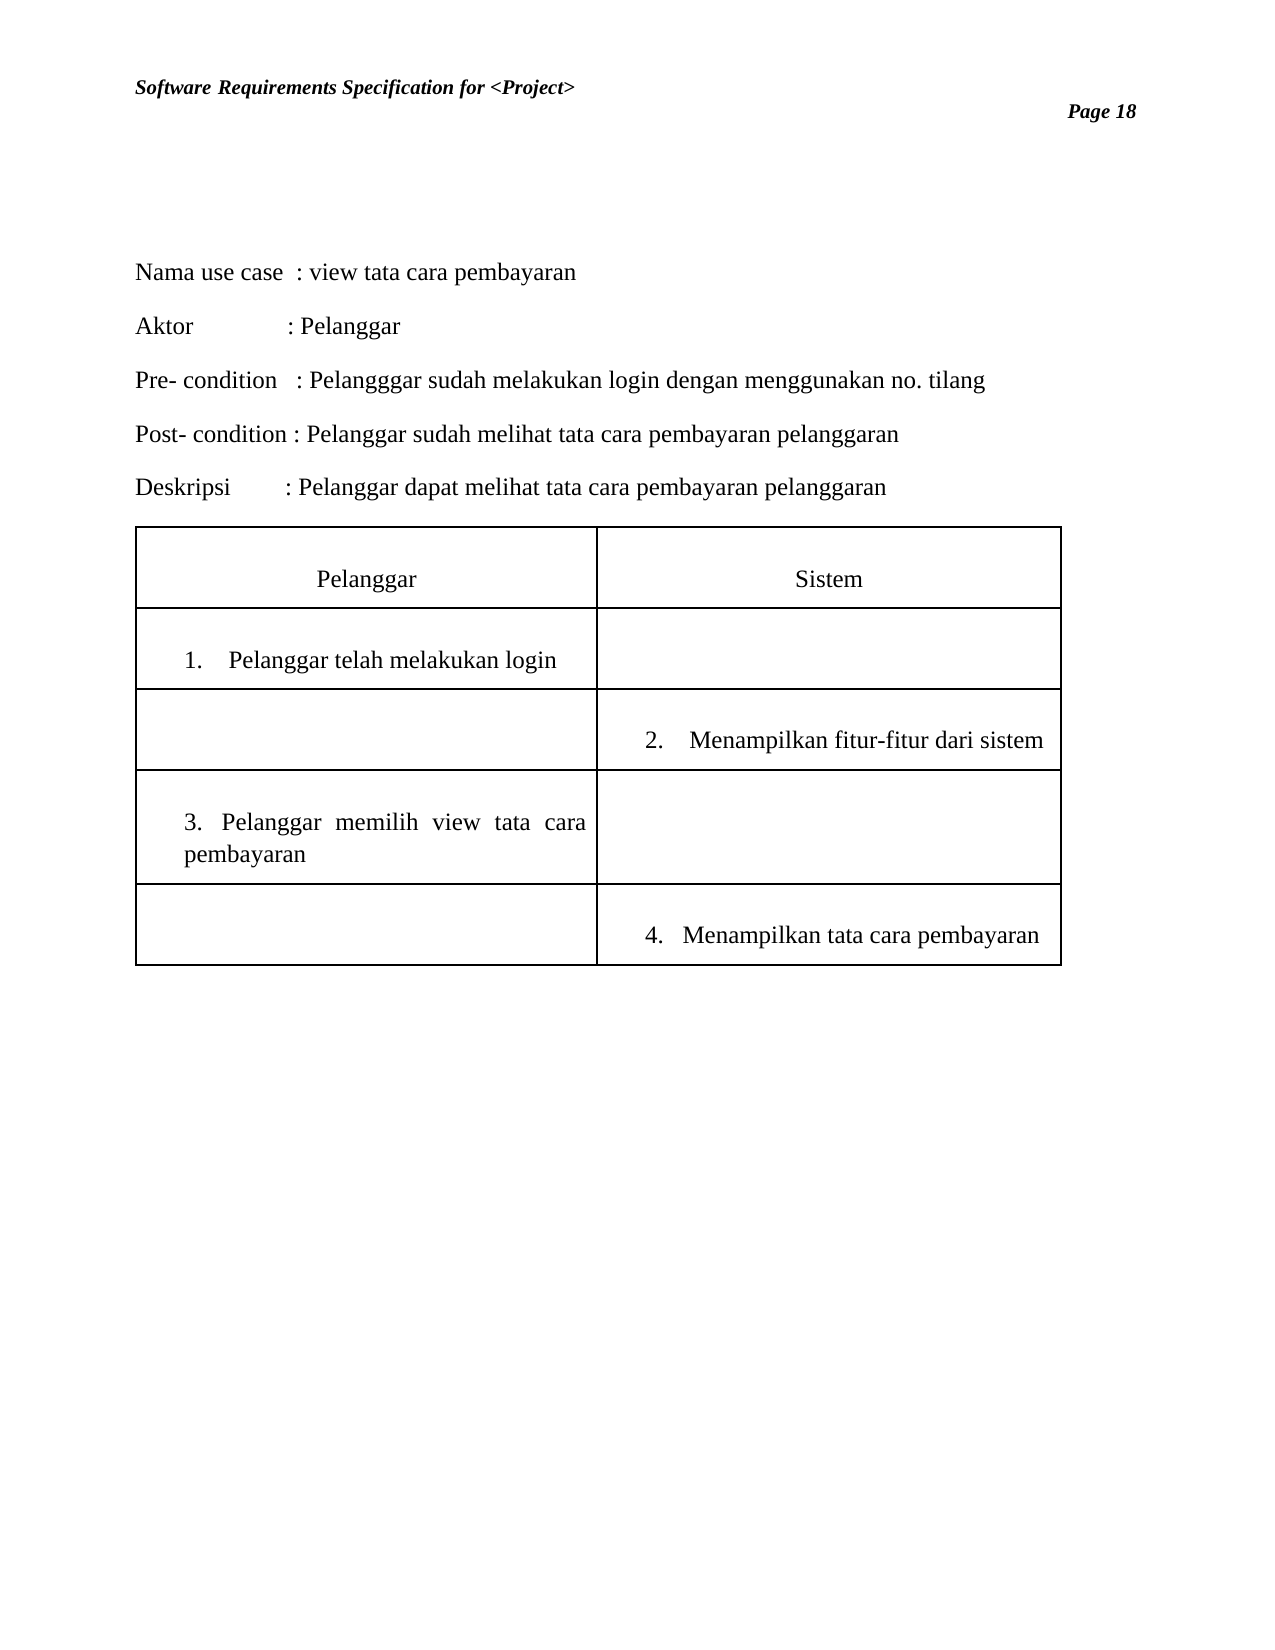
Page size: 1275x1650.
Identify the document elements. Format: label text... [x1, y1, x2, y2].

text Pre- condition : Pelangggar sudah melakukan login dengan menggunakan no. tilang [135, 365, 1140, 394]
table_cell [598, 771, 1060, 883]
table_cell 1. Pelanggar telah melakukan login [137, 609, 596, 688]
table_header Pelanggar [137, 528, 596, 607]
table_cell [137, 690, 596, 769]
table_cell 2. Menampilkan fitur-fitur dari sistem [598, 690, 1060, 769]
table_cell [598, 609, 1060, 688]
text Deskripsi : Pelanggar dapat melihat tata cara pembayaran pelanggaran [135, 472, 1140, 501]
table_cell 3. Pelanggar memilih view tata cara pembayaran [137, 771, 596, 883]
text Post- condition : Pelanggar sudah melihat tata cara pembayaran pelanggaran [135, 419, 1140, 447]
text Aktor : Pelanggar [135, 311, 1140, 340]
text Nama use case : view tata cara pembayaran [135, 257, 1140, 286]
table_header Sistem [598, 528, 1060, 607]
table_cell [137, 885, 596, 964]
table_cell 4. Menampilkan tata cara pembayaran [598, 885, 1060, 964]
